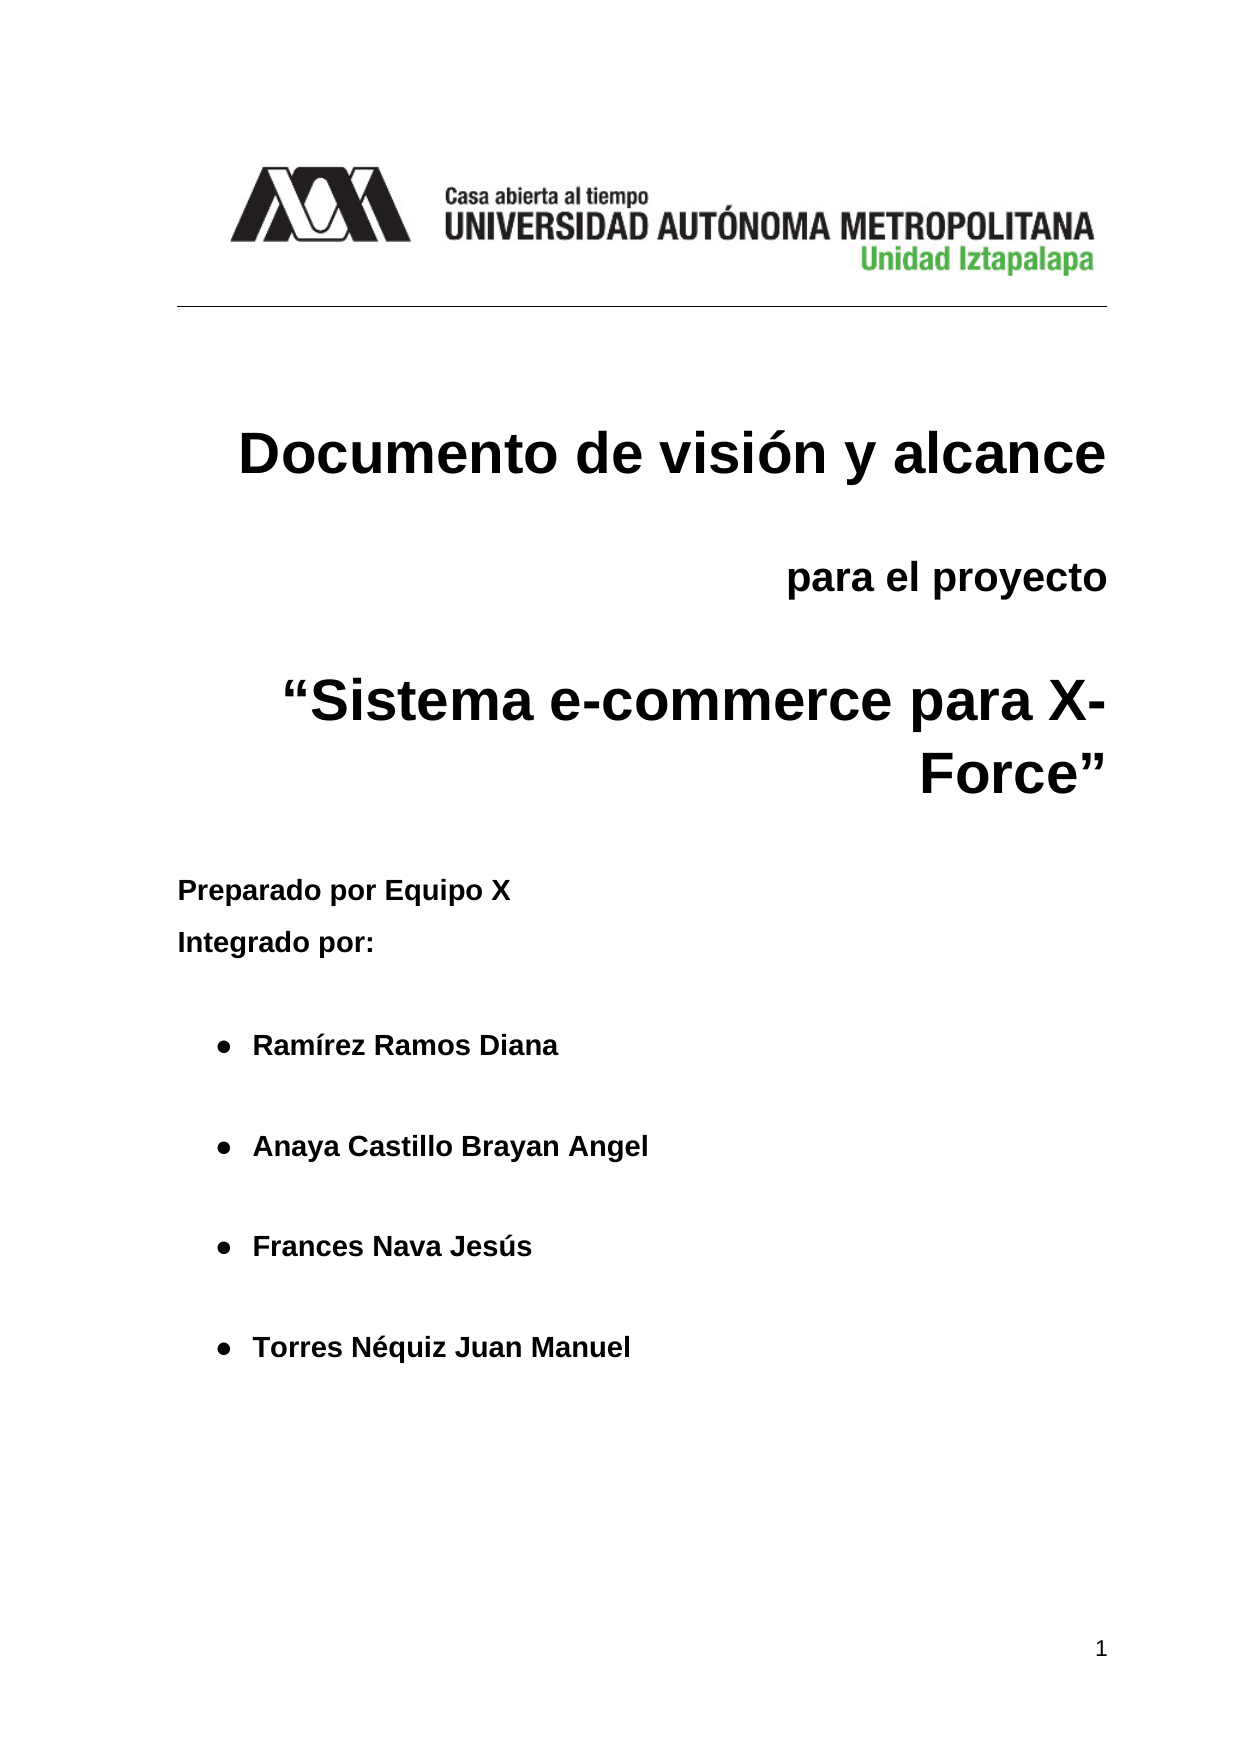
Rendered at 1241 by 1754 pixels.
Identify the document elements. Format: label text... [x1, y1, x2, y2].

text “Sistema e-commerce para X-Force” [177, 666, 1107, 806]
list Frances Nava Jesús [215, 1229, 1107, 1263]
list Anaya Castillo Brayan Angel [215, 1129, 1107, 1162]
list Ramírez Ramos Diana [215, 1028, 1107, 1062]
text Preparado por Equipo X [177, 873, 1107, 906]
list Torres Néquiz Juan Manuel [215, 1330, 1107, 1363]
text para el proyecto [177, 553, 1107, 601]
text Documento de visión y alcance [177, 418, 1107, 486]
text Integrado por: [177, 925, 1107, 959]
picture [230, 166, 1095, 277]
